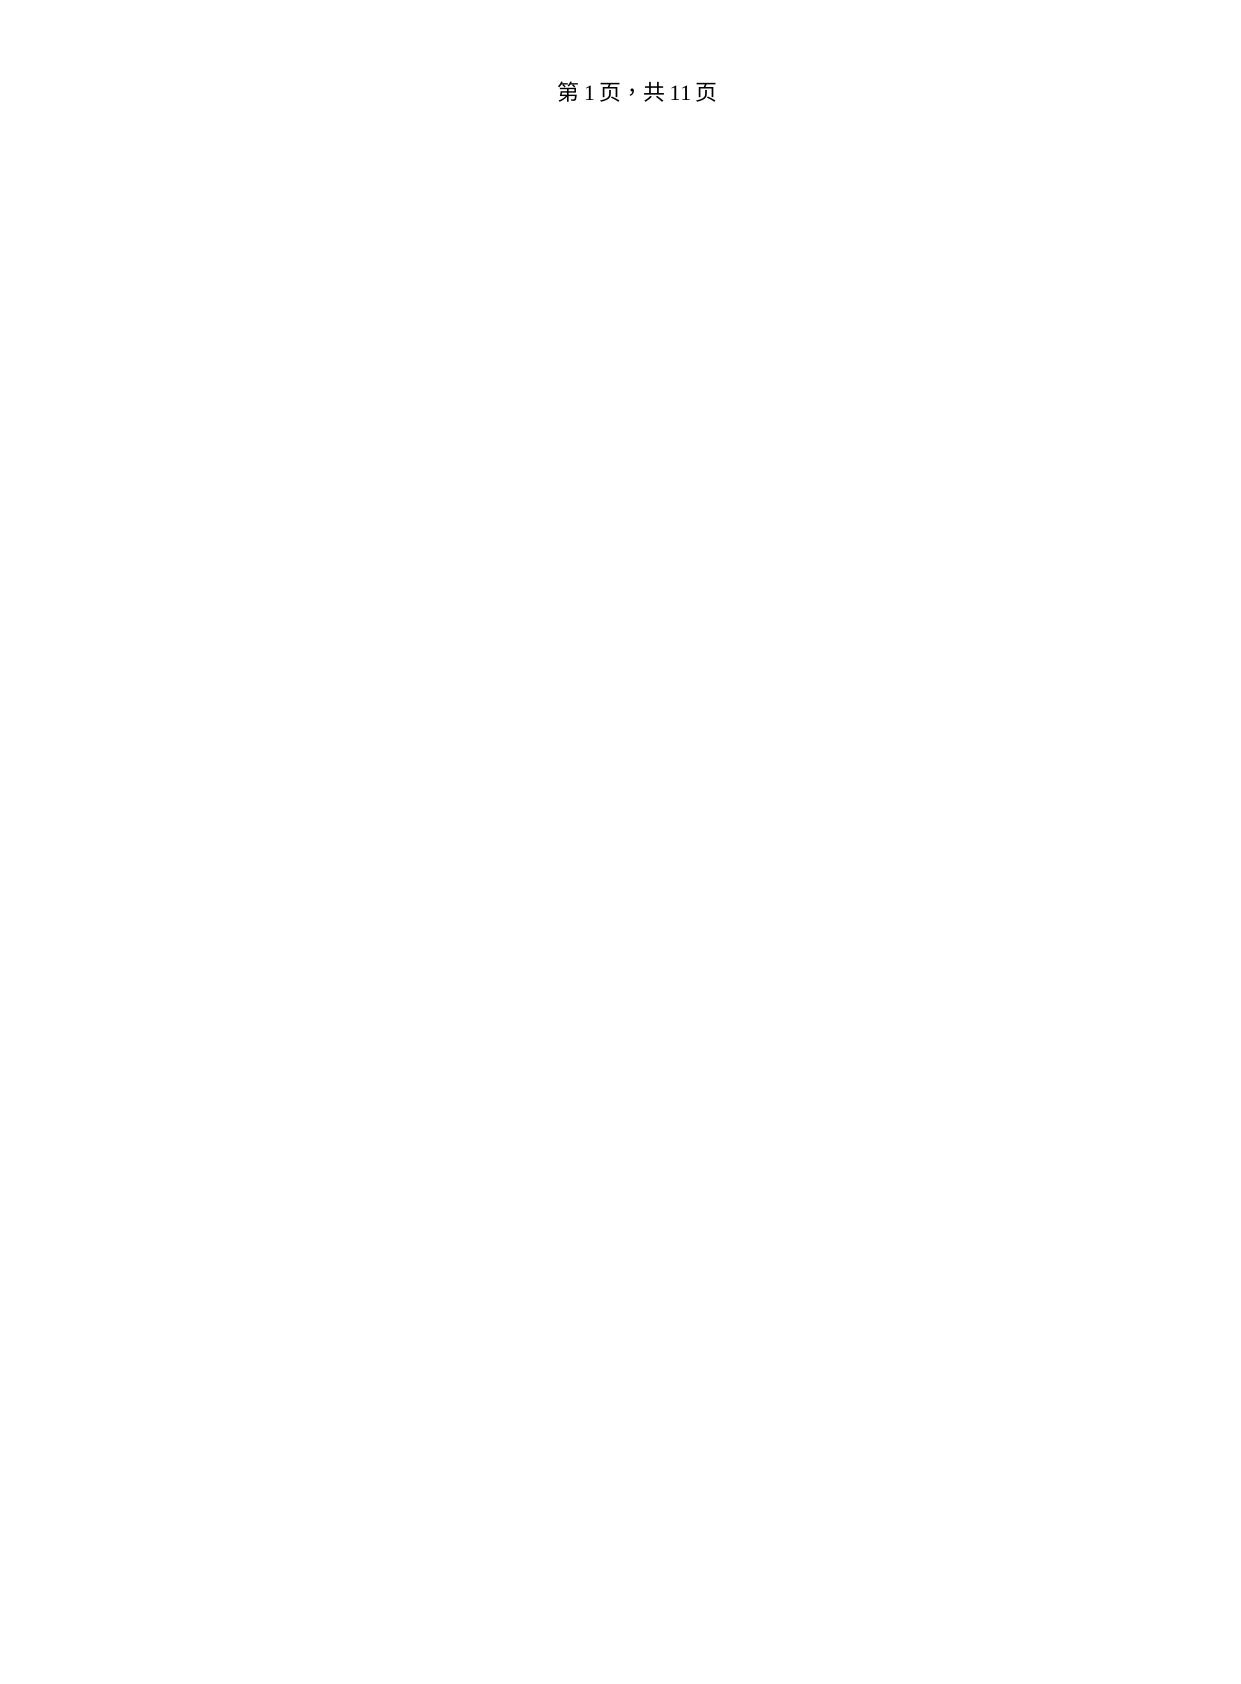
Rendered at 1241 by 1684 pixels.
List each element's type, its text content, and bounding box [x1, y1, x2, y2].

text 第1页，共11页 [315, 77, 960, 106]
